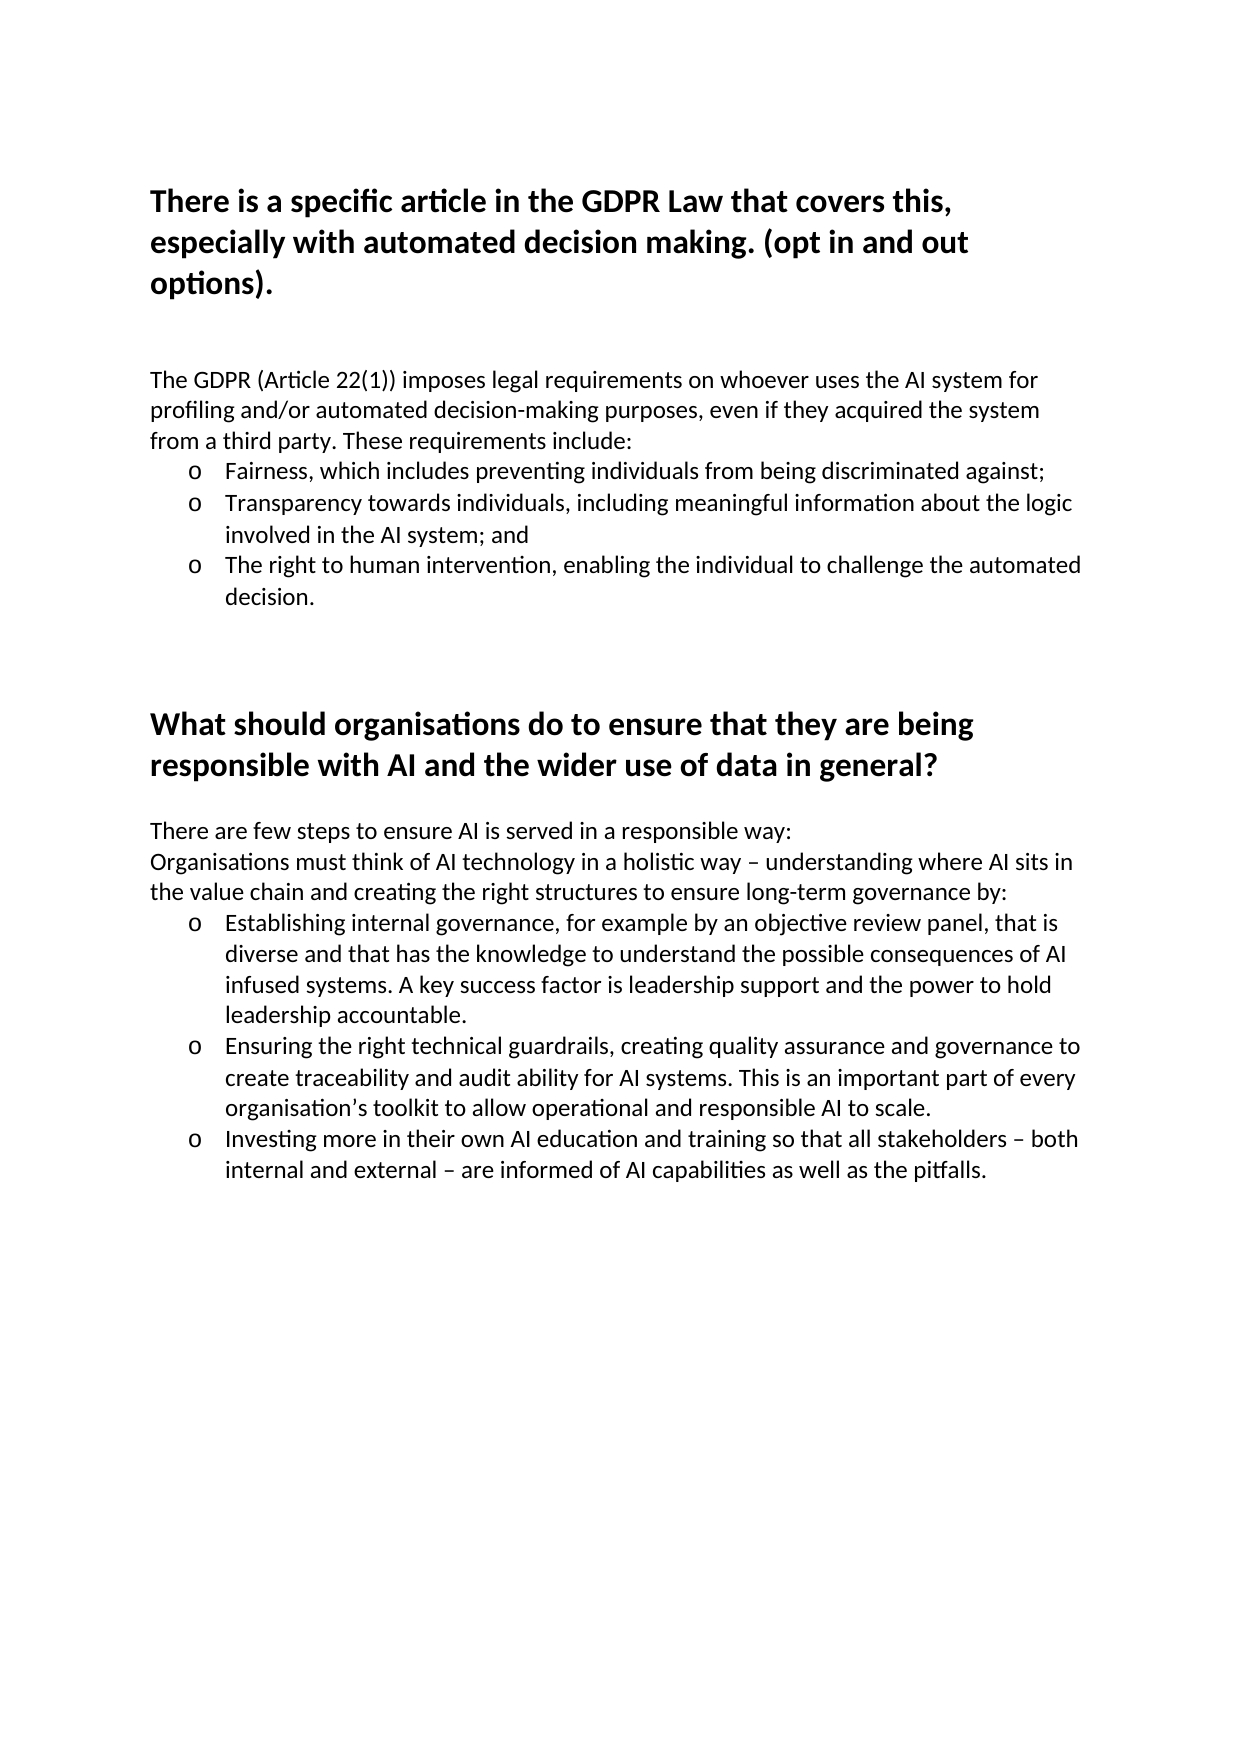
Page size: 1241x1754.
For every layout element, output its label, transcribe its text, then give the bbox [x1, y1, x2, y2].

list Ensuring the right technical guardrails, creating quality assurance and governance to create traceability and audit ability for AI systems. This is an important part of every organisation’s toolkit to allow operational and responsible AI to scale. [187, 1030, 1090, 1123]
list Establishing internal governance, for example by an objective review panel, that is diverse and that has the knowledge to understand the possible consequences of AI infused systems. A key success factor is leadership support and the power to hold leadership accountable. [187, 907, 1090, 1030]
text There is a specific article in the GDPR Law that covers this, especially with automated decision making. (opt in and out options). [150, 181, 1090, 303]
text There are few steps to ensure AI is served in a responsible way: [150, 815, 1090, 846]
list Investing more in their own AI education and training so that all stakeholders – both internal and external – are informed of AI capabilities as well as the pitfalls. [187, 1123, 1090, 1185]
text Organisations must think of AI technology in a holistic way – understanding where AI sits in the value chain and creating the right structures to ensure long-term governance by: [150, 846, 1090, 907]
text The GDPR (Article 22(1)) imposes legal requirements on whoever uses the AI system for profiling and/or automated decision-making purposes, even if they acquired the system from a third party. These requirements include: [150, 364, 1090, 455]
list Fairness, which includes preventing individuals from being discriminated against; [187, 455, 1090, 487]
list Transparency towards individuals, including meaningful information about the logic involved in the AI system; and [187, 487, 1090, 549]
list The right to human intervention, enabling the individual to challenge the automated decision. [187, 549, 1090, 612]
text What should organisations do to ensure that they are being responsible with AI and the wider use of data in general? [150, 703, 1090, 785]
